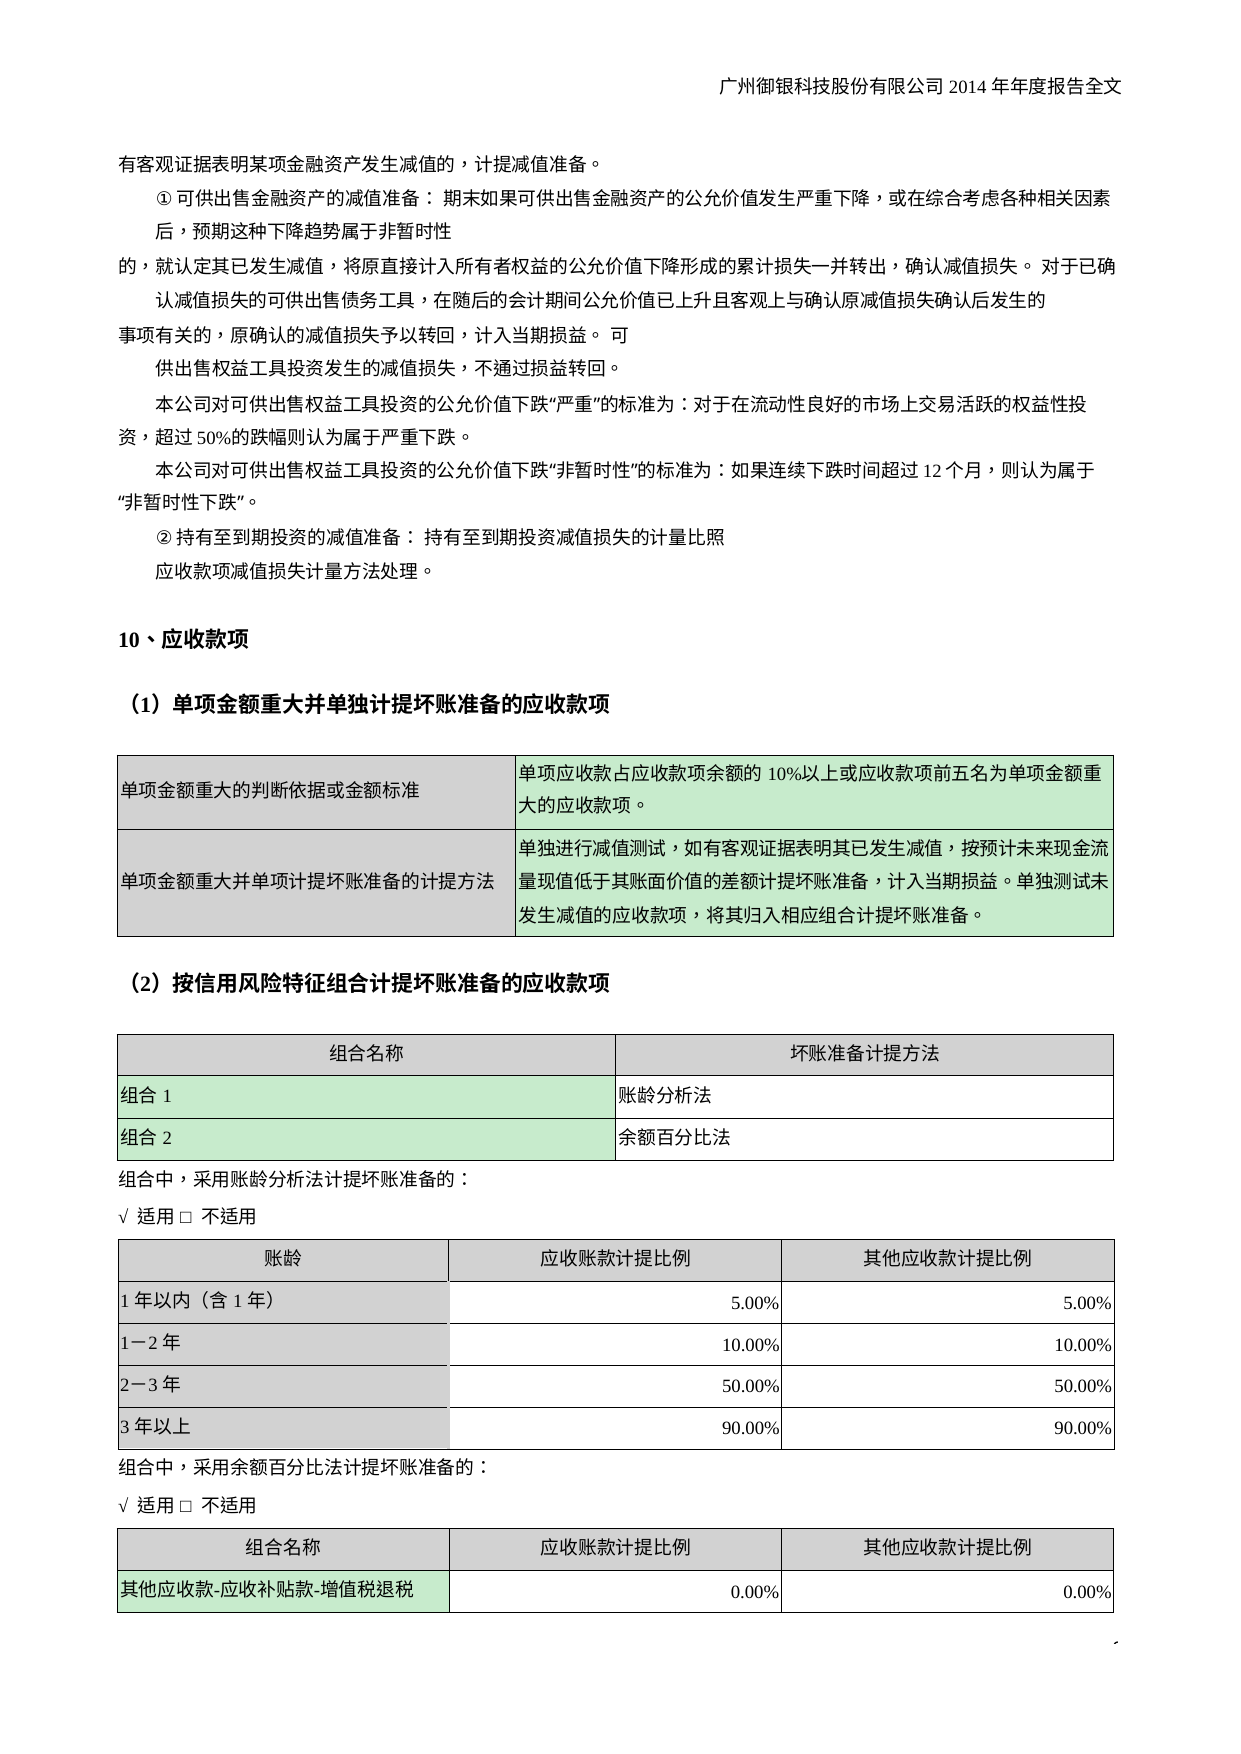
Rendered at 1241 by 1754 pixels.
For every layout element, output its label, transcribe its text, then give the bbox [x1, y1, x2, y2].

text √ 适用 □ 不适用 [118, 1203, 1123, 1229]
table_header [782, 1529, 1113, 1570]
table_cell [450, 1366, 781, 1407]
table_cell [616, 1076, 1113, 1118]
text 有客观证据表明某项金融资产发生减值的，计提减值准备。 [118, 151, 1123, 177]
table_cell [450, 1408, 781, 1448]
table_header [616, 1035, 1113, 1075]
subtitle 10、应收款项 [118, 624, 1123, 653]
text 组合中，采用账龄分析法计提坏账准备的： [118, 1166, 1123, 1191]
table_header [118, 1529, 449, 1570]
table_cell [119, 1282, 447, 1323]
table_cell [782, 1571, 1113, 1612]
text 事项有关的，原确认的减值损失予以转回，计入当期损益。 可供出售权益工具投资发生的减值损失，不通过损益转回。 [118, 322, 645, 381]
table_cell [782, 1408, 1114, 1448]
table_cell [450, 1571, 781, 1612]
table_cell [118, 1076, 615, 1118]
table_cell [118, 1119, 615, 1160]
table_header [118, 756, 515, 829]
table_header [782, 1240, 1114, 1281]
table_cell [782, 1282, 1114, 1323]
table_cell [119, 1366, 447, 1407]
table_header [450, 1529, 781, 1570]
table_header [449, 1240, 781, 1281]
text √ 适用 □ 不适用 [118, 1492, 1123, 1518]
text 本公司对可供出售权益工具投资的公允价值下跌“非暂时性”的标准为：如果连续下跌时间超过12个月，则认为属于 “非暂时性下跌”。 [118, 458, 1114, 515]
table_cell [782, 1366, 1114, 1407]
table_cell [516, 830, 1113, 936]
subtitle （2）按信用风险特征组合计提坏账准备的应收款项 [118, 968, 1123, 998]
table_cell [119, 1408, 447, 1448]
text 的，就认定其已发生减值，将原直接计入所有者权益的公允价值下降形成的累计损失一并转出，确认减值损失。 对于已确认减值损失的可供出售债务工具，在随后的会计期间公允价值已上升且客观上与确认原减值损失确认后发生的 [118, 254, 1123, 312]
text ①可供出售金融资产的减值准备： 期末如果可供出售金融资产的公允价值发生严重下降，或在综合考虑各种相关因素后，预期这种下降趋势属于非暂时性 [156, 185, 1123, 244]
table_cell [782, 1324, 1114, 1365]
text 本公司对可供出售权益工具投资的公允价值下跌“严重”的标准为：对于在流动性良好的市场上交易活跃的权益性投 资，超过50%的跌幅则认为属于严重下跌。 [118, 391, 1114, 450]
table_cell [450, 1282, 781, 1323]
text ②持有至到期投资的减值准备： 持有至到期投资减值损失的计量比照应收款项减值损失计量方法处理。 [156, 524, 739, 583]
text 组合中，采用余额百分比法计提坏账准备的： [118, 1455, 1123, 1480]
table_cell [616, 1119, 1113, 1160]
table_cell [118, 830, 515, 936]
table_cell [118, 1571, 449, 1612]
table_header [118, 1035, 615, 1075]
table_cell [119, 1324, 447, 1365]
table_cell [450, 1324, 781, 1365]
subtitle （1）单项金额重大并单独计提坏账准备的应收款项 [118, 688, 1123, 718]
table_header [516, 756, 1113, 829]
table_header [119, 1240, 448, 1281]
